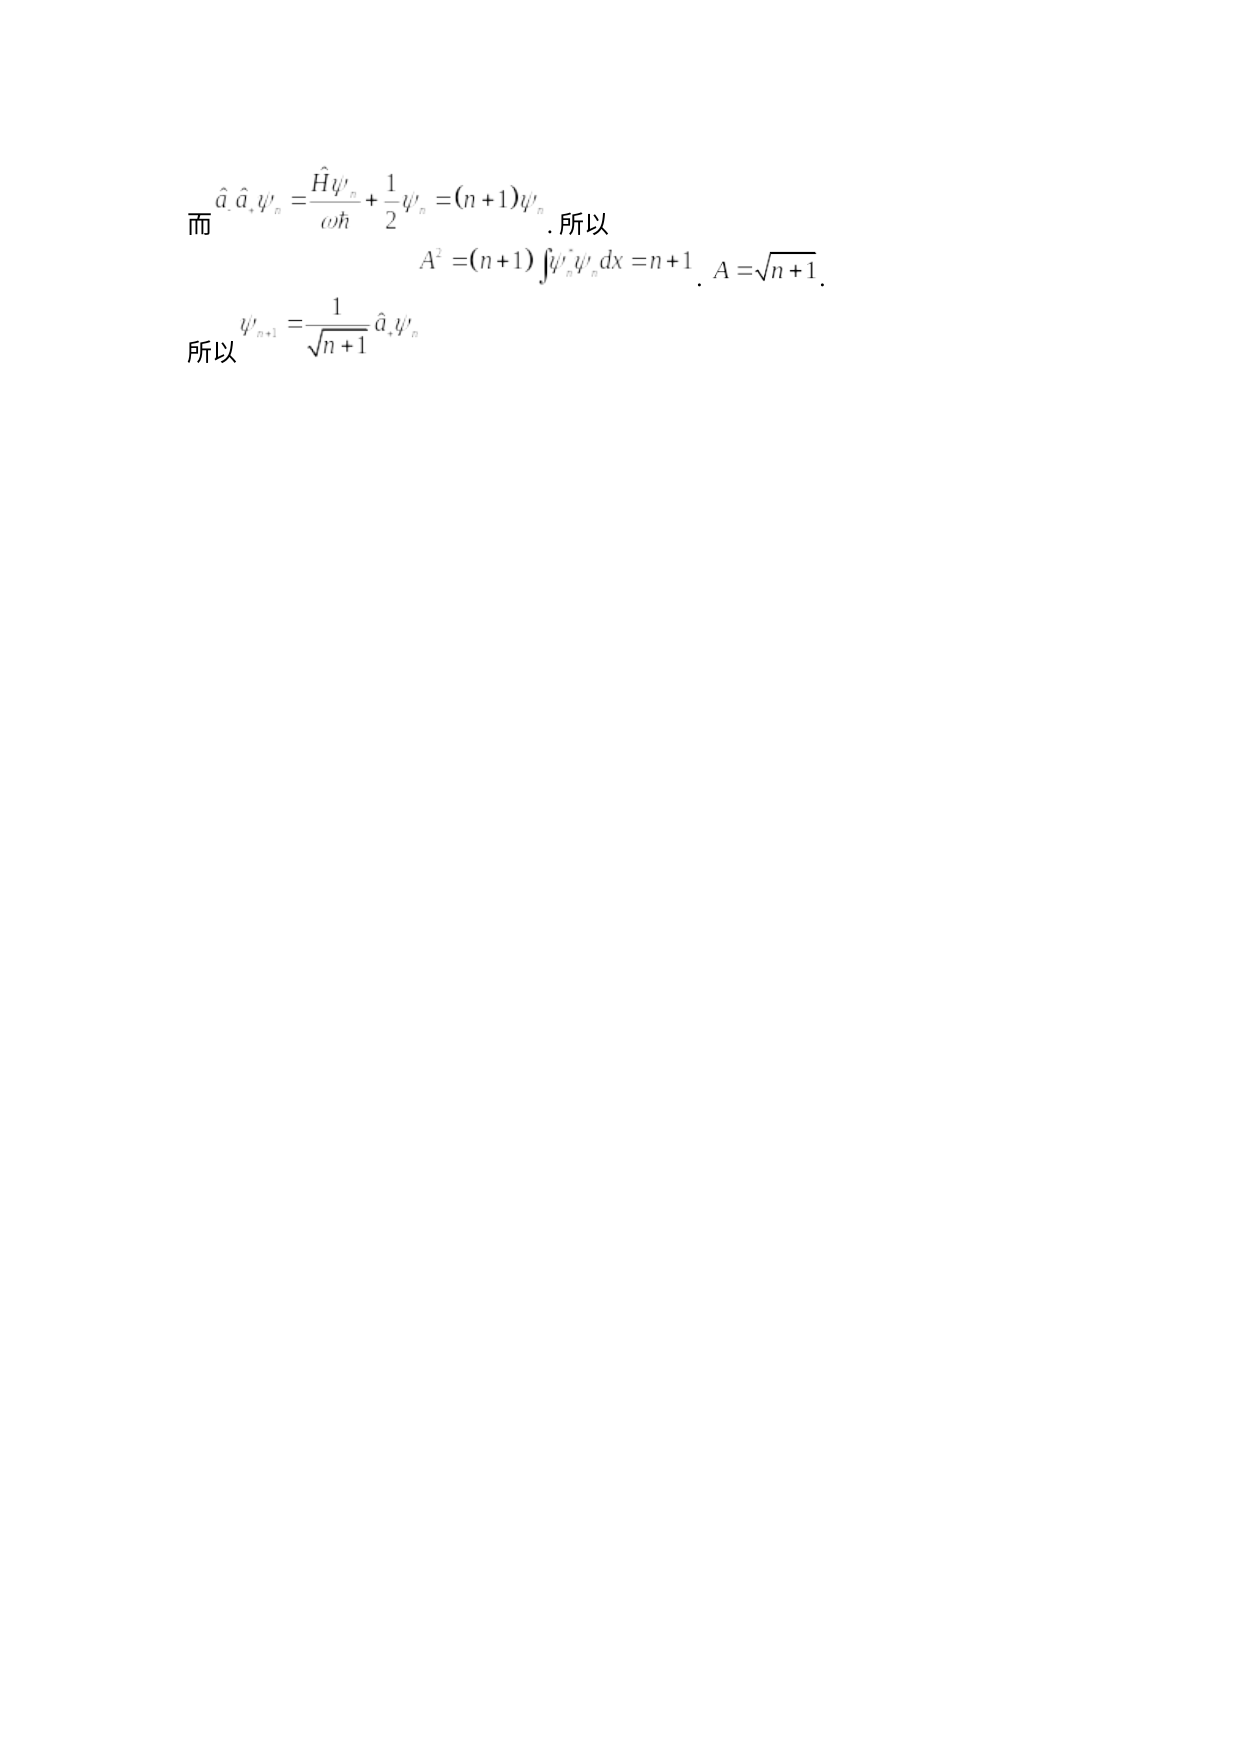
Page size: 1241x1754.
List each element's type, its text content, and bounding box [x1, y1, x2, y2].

text 所以 [187, 292, 1053, 369]
text 而. 所以 [187, 162, 1053, 240]
text . . [187, 240, 1053, 292]
